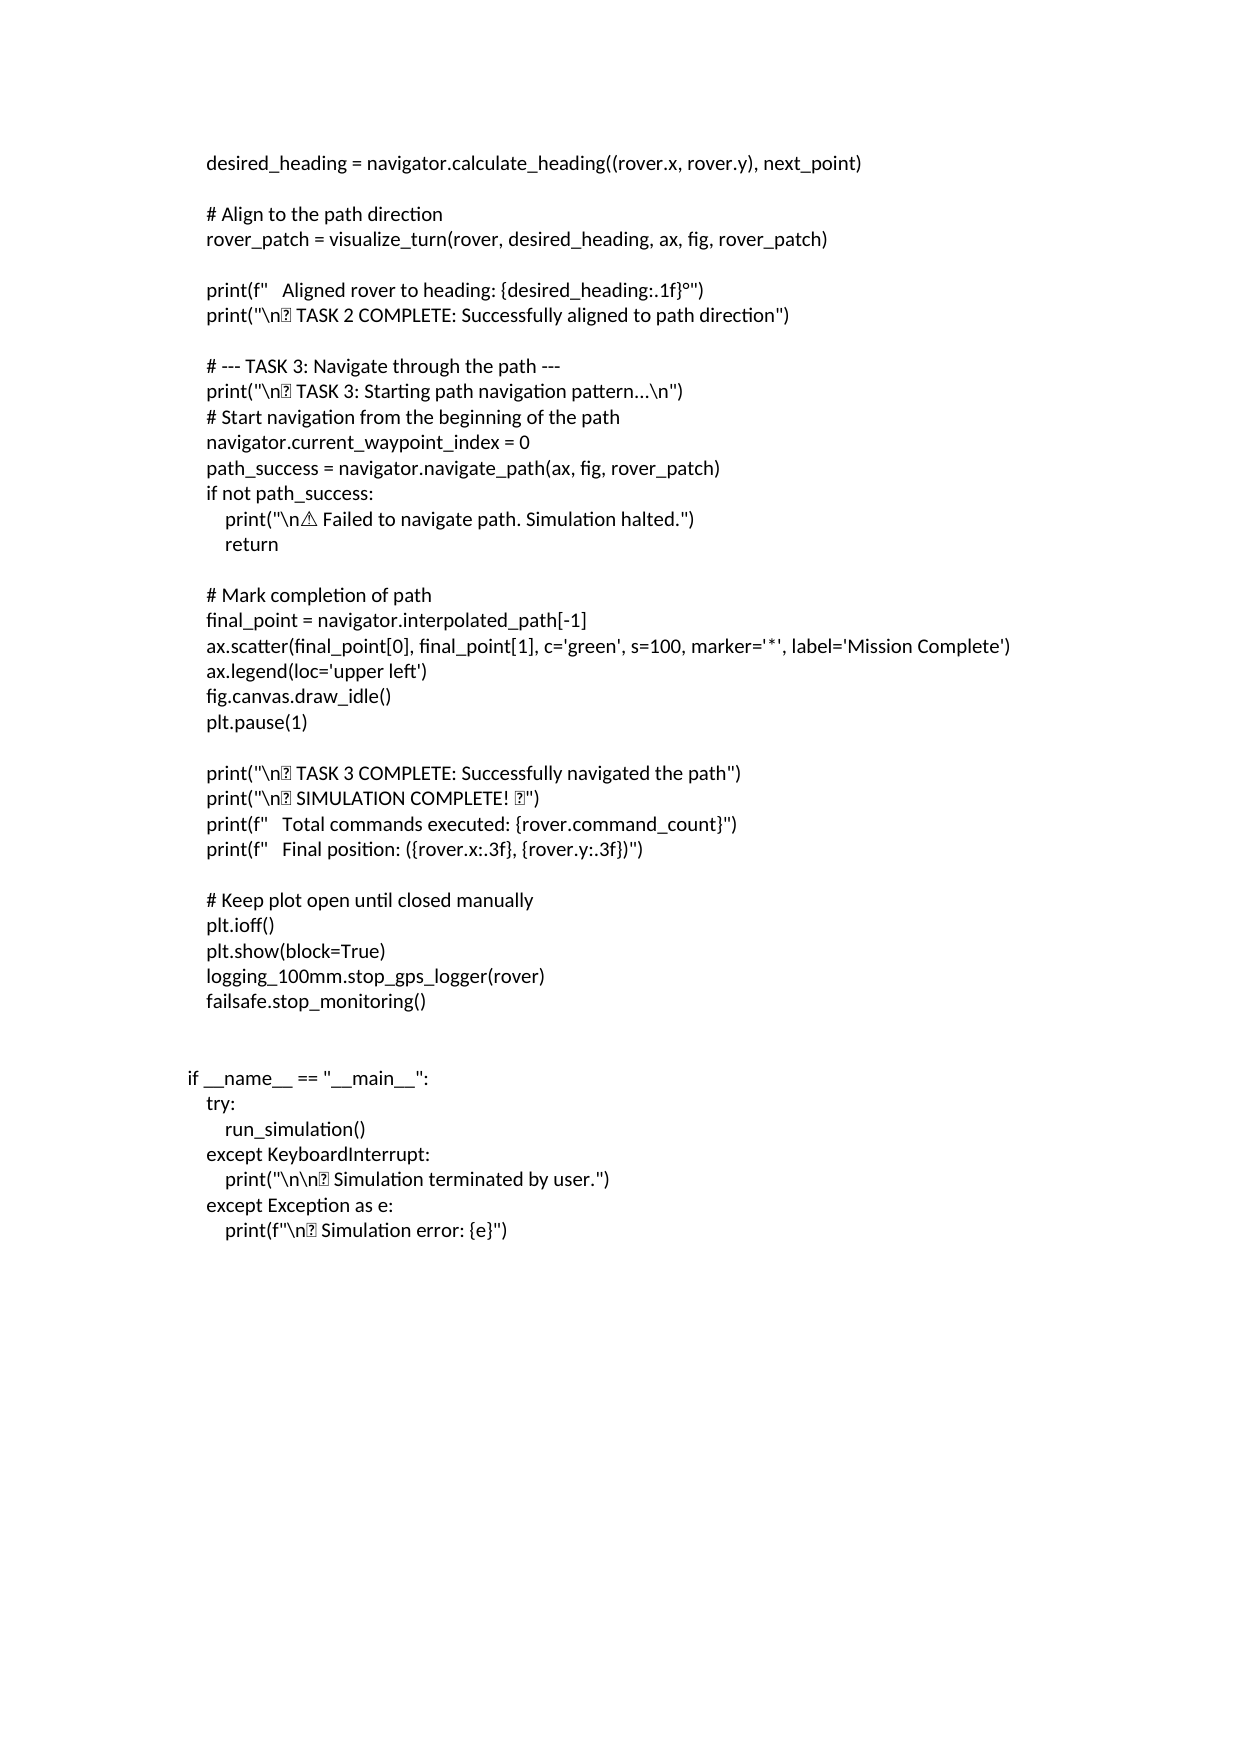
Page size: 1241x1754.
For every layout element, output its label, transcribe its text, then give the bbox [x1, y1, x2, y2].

text rover_patch = visualize_turn(rover, desired_heading, ax, fig, rover_patch) [187, 226, 1053, 252]
text # --- TASK 3: Navigate through the path --- [187, 353, 1053, 379]
text fig.canvas.draw_idle() [187, 684, 1053, 709]
text if not path_success: [187, 480, 1053, 506]
text plt.pause(1) [187, 709, 1053, 734]
text ax.legend(loc='upper left') [187, 658, 1053, 684]
text print("\n🏁 SIMULATION COMPLETE! 🏁") [187, 785, 1053, 811]
text print("\n✅ TASK 2 COMPLETE: Successfully aligned to path direction") [187, 302, 1053, 328]
text plt.show(block=True) [187, 938, 1053, 963]
text desired_heading = navigator.calculate_heading((rover.x, rover.y), next_point) [187, 150, 1053, 175]
text print(f"\n❌ Simulation error: {e}") [187, 1217, 1053, 1243]
text print("\n🎉 TASK 3 COMPLETE: Successfully navigated the path") [187, 760, 1053, 785]
text failsafe.stop_monitoring() [187, 989, 1053, 1014]
text return [187, 531, 1053, 557]
text # Align to the path direction [187, 201, 1053, 226]
text except KeyboardInterrupt: [187, 1141, 1053, 1167]
text # Mark completion of path [187, 582, 1053, 607]
text # Keep plot open until closed manually [187, 887, 1053, 912]
text print("\n\n🛑 Simulation terminated by user.") [187, 1167, 1053, 1192]
text ax.scatter(final_point[0], final_point[1], c='green', s=100, marker='*', label='Mission Complete') [187, 633, 1053, 658]
text plt.ioff() [187, 912, 1053, 938]
text print(f" Final position: ({rover.x:.3f}, {rover.y:.3f})") [187, 836, 1053, 862]
text print("\n⚠️ Failed to navigate path. Simulation halted.") [187, 506, 1053, 531]
text except Exception as e: [187, 1192, 1053, 1217]
text # Start navigation from the beginning of the path [187, 404, 1053, 429]
text print(f" Total commands executed: {rover.command_count}") [187, 811, 1053, 836]
text logging_100mm.stop_gps_logger(rover) [187, 963, 1053, 989]
text print(f" Aligned rover to heading: {desired_heading:.1f}°") [187, 277, 1053, 302]
text final_point = navigator.interpolated_path[-1] [187, 607, 1053, 633]
text path_success = navigator.navigate_path(ax, fig, rover_patch) [187, 455, 1053, 480]
text run_simulation() [187, 1116, 1053, 1141]
text print("\n🚜 TASK 3: Starting path navigation pattern...\n") [187, 379, 1053, 404]
text if __name__ == "__main__": [187, 1065, 1053, 1090]
text navigator.current_waypoint_index = 0 [187, 429, 1053, 455]
text try: [187, 1090, 1053, 1116]
